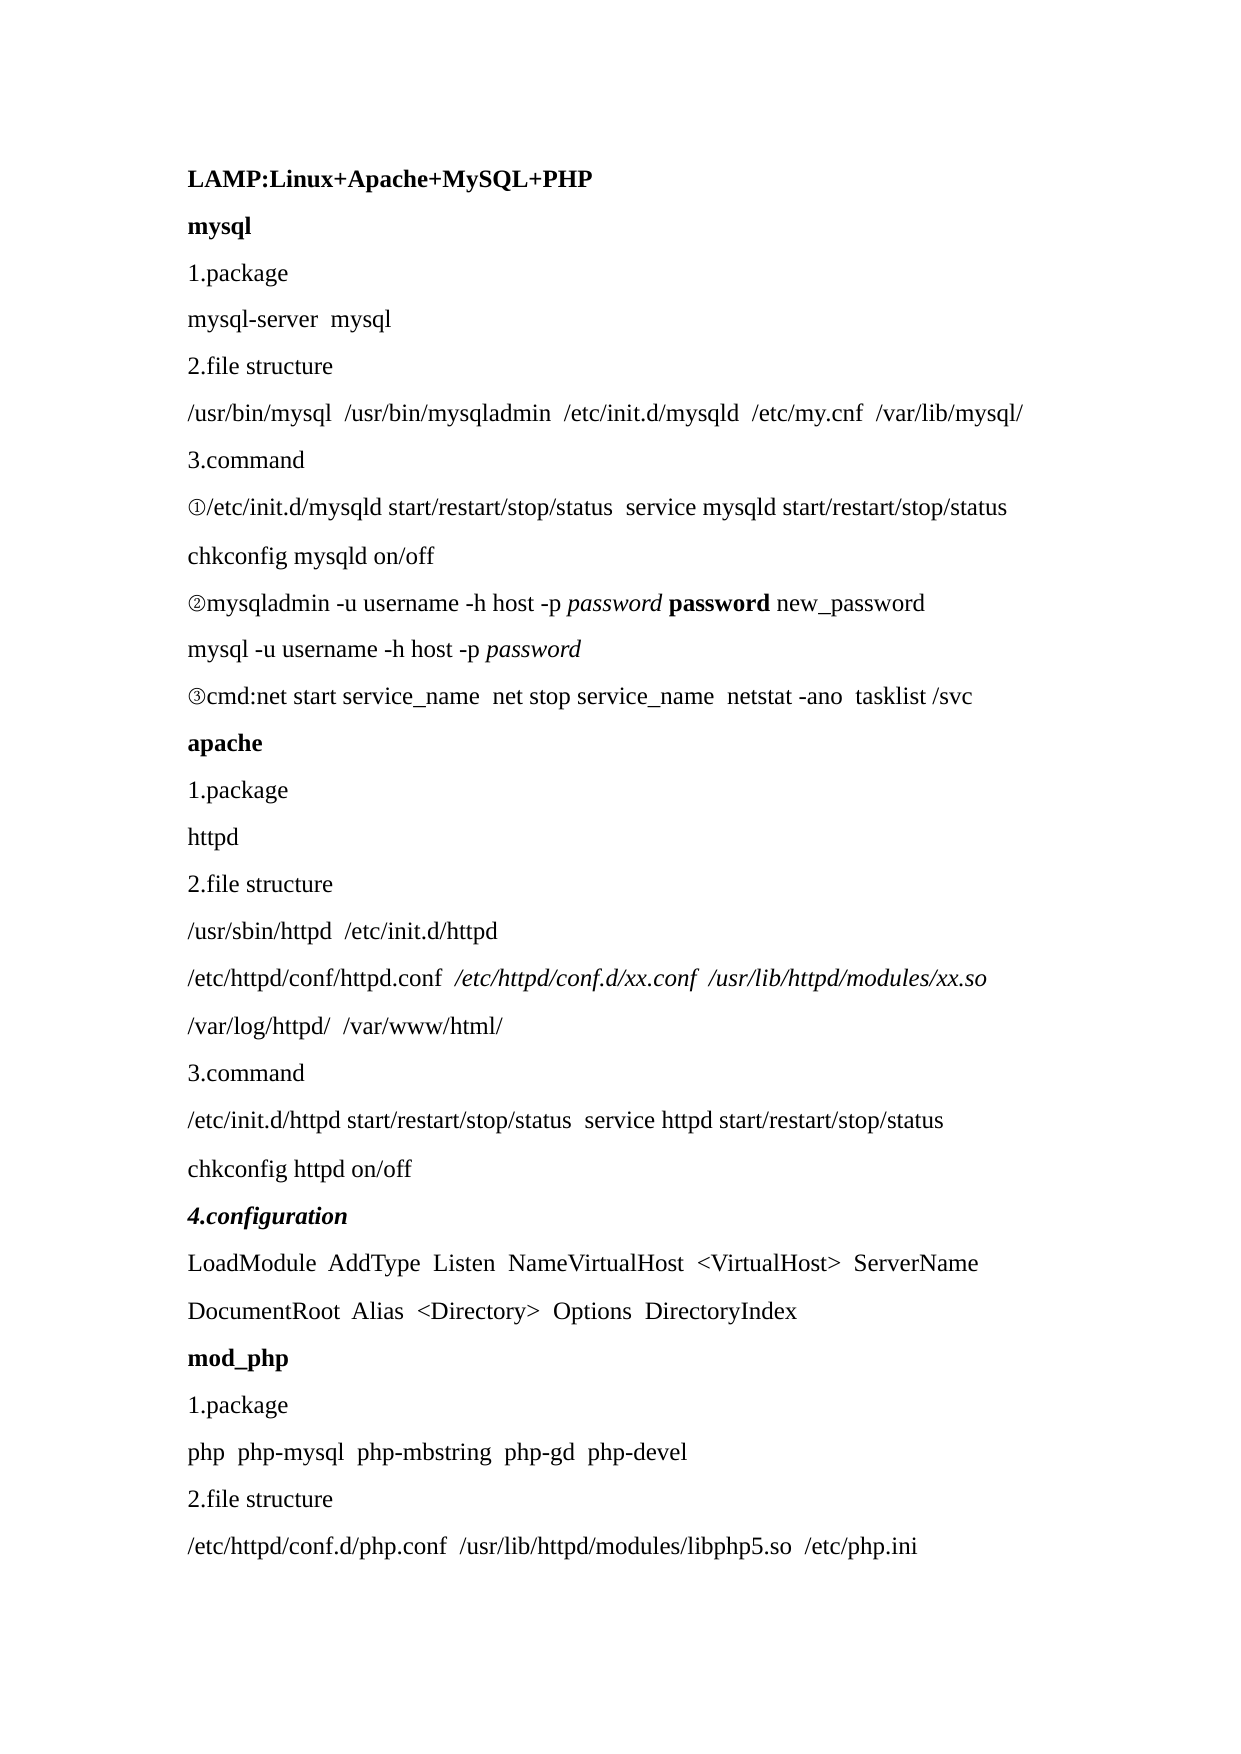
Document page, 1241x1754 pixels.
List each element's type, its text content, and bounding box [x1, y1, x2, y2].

text 1.package [187, 256, 1053, 288]
text php php-mysql php-mbstring php-gd php-devel [187, 1435, 1053, 1468]
list ③cmd:net start service_name net stop service_name netstat -ano tasklist /svc [187, 679, 1053, 712]
text mysql-server mysql [187, 303, 1053, 335]
text /etc/httpd/conf.d/php.conf /usr/lib/httpd/modules/libphp5.so /etc/php.ini [187, 1529, 1053, 1561]
list apache [187, 726, 1053, 759]
text 4.configuration [187, 1199, 1053, 1231]
text /usr/bin/mysql /usr/bin/mysqladmin /etc/init.d/mysqld /etc/my.cnf /var/lib/mysql/ [187, 396, 1053, 429]
text LAMP:Linux+Apache+MySQL+PHP [187, 162, 1053, 194]
list ②mysqladmin -u username -h host -p password password new_password [187, 586, 1053, 618]
list mysql -u username -h host -p password [187, 633, 1053, 665]
text httpd [187, 820, 1053, 853]
text /etc/init.d/httpd start/restart/stop/status service httpd start/restart/stop/status chkconfig httpd on/off [187, 1103, 1053, 1184]
text 1.package [187, 773, 1053, 806]
text 2.file structure [187, 349, 1053, 382]
text /usr/sbin/httpd /etc/init.d/httpd [187, 914, 1053, 946]
text 2.file structure [187, 867, 1053, 899]
text mod_php [187, 1341, 1053, 1374]
text 3.command [187, 443, 1053, 476]
text LoadModule AddType Listen NameVirtualHost <VirtualHost> ServerName DocumentRoot Alias <Directory> Options DirectoryIndex [187, 1246, 1053, 1327]
text mysql [187, 209, 1053, 241]
text 3.command [187, 1056, 1053, 1089]
text 2.file structure [187, 1482, 1053, 1514]
text 1.package [187, 1388, 1053, 1421]
text /etc/httpd/conf/httpd.conf /etc/httpd/conf.d/xx.conf /usr/lib/httpd/modules/xx.so /var/log/httpd/ /var/www/html/ [187, 961, 1053, 1042]
text ①/etc/init.d/mysqld start/restart/stop/status service mysqld start/restart/stop/status chkconfig mysqld on/off [187, 490, 1053, 571]
